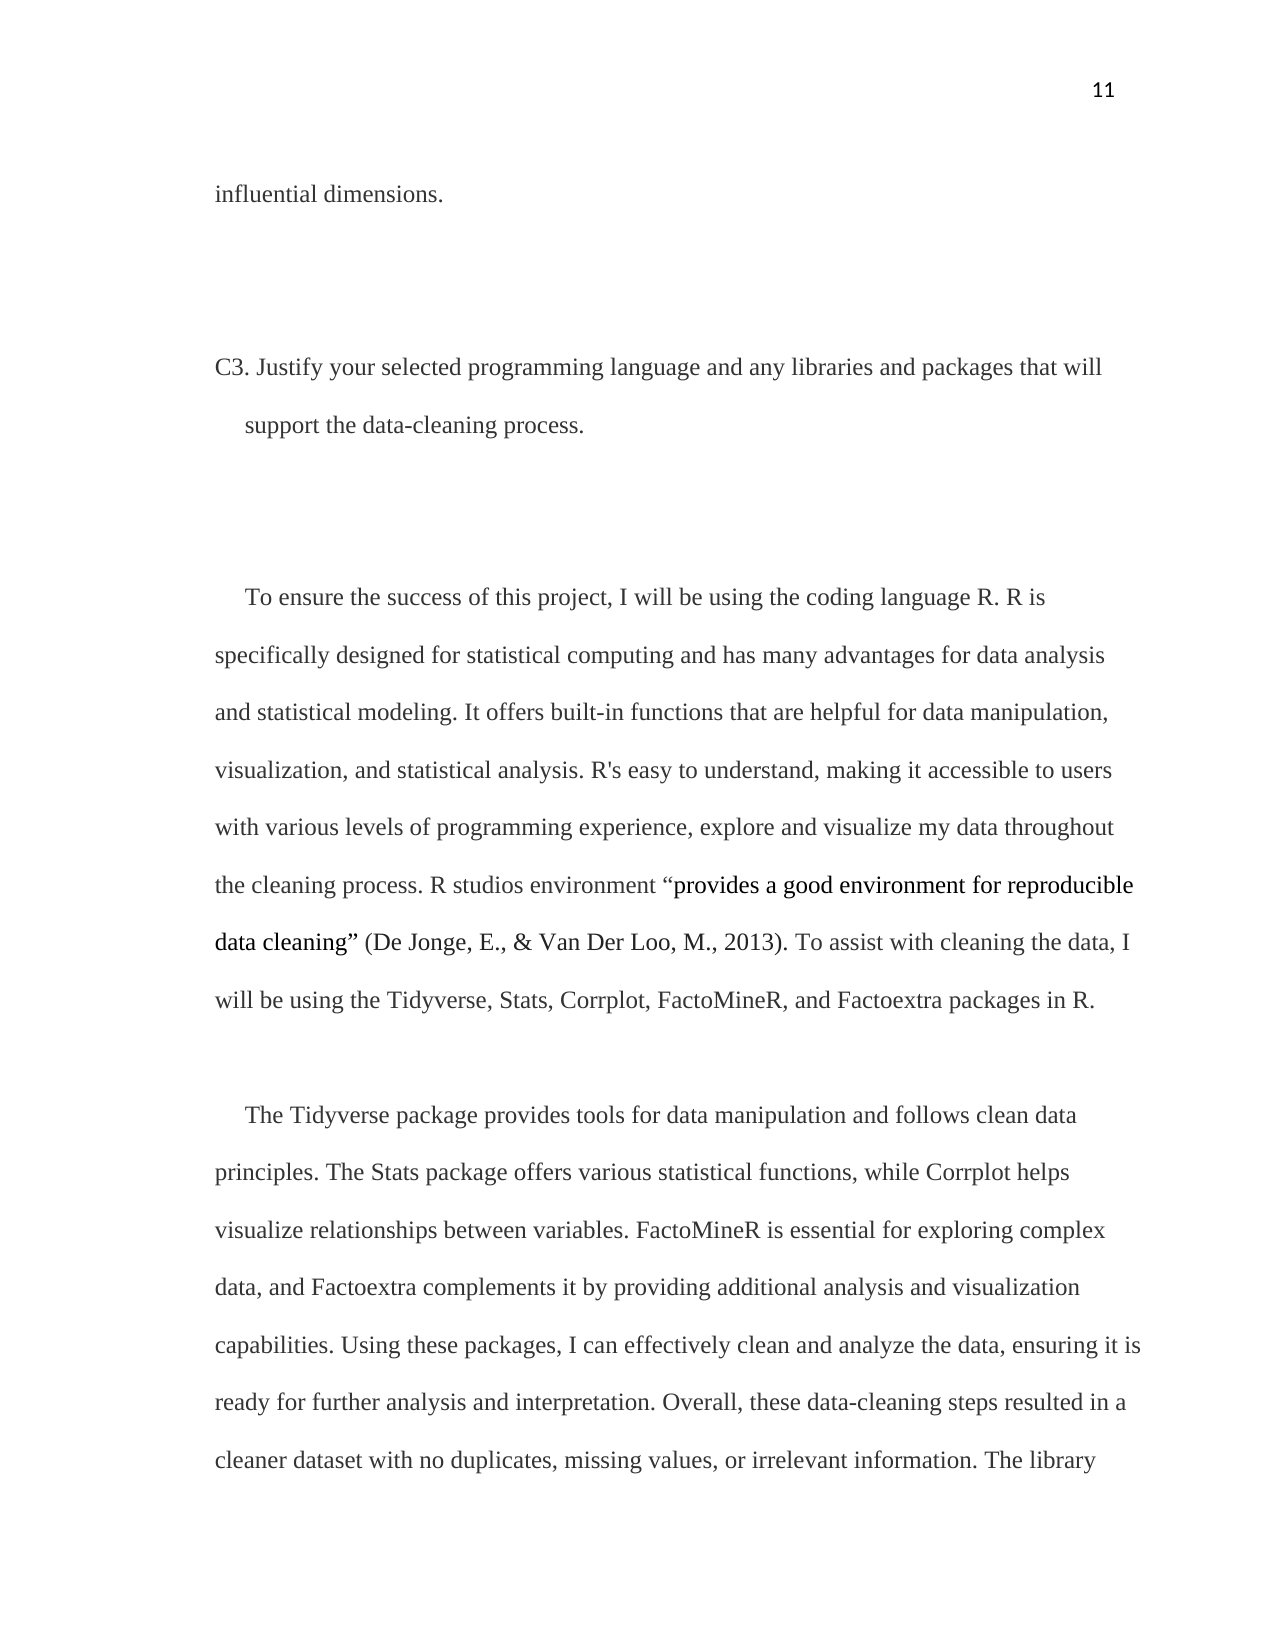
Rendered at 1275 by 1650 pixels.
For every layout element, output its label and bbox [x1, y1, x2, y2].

table_header [139, 150, 1157, 1474]
